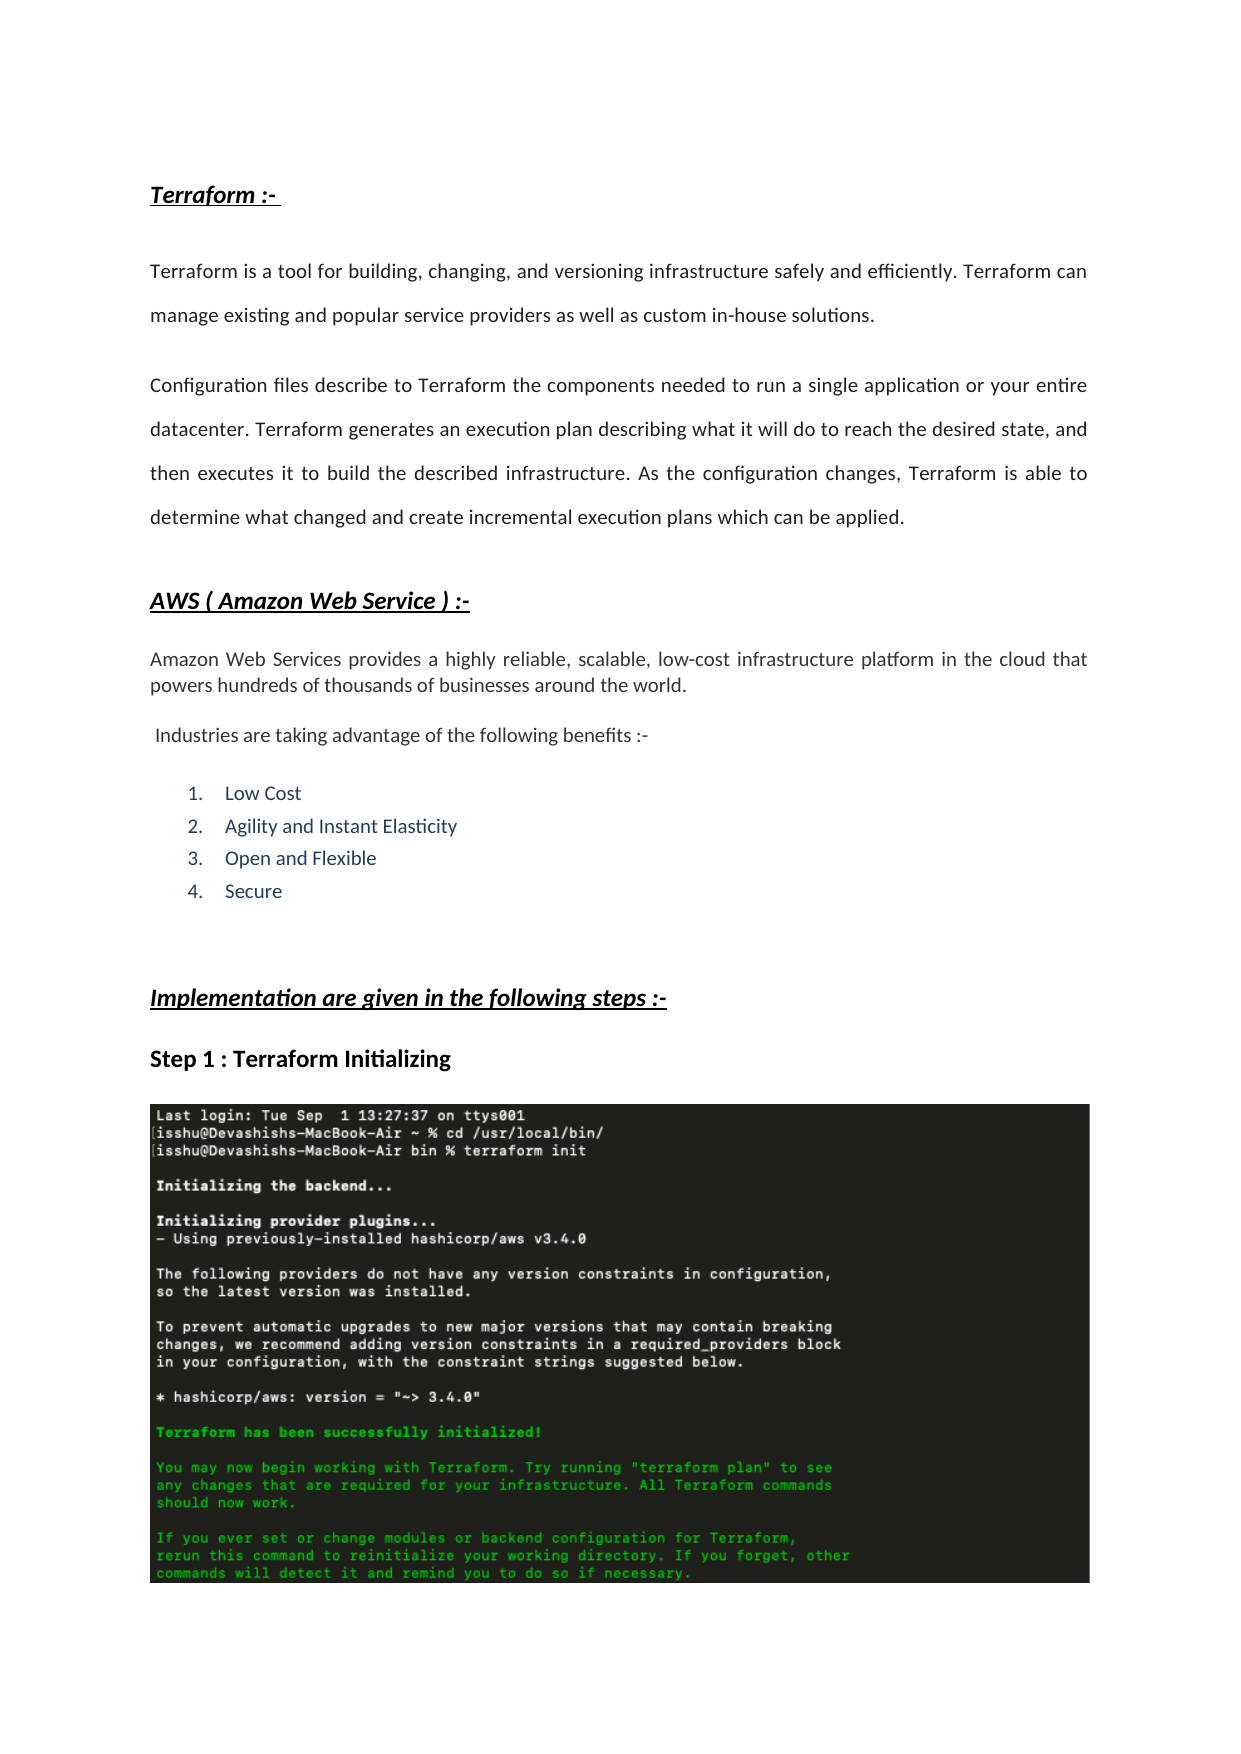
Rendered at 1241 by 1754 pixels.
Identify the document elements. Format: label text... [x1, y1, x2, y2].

subtitle Open and Flexible [187, 838, 1090, 871]
list Low Cost [187, 773, 1090, 806]
text Step 1 : Terraform Initializing [150, 1043, 1090, 1074]
text Industries are taking advantage of the following benefits :- [150, 723, 1090, 748]
subtitle Secure [187, 871, 1090, 903]
text Amazon Web Services provides a highly reliable, scalable, low-cost infrastructure platform in the cloud that powers hundreds of thousands of businesses around the world. [150, 646, 1090, 697]
text Configuration files describe to Terraform the components needed to run a single application or your entire datacenter. Terraform generates an execution plan describing what it will do to reach the desired state, and then executes it to build the described infrastructure. As the configuration changes, Terraform is able to determine what changed and create incremental execution plans which can be applied. [150, 353, 1090, 530]
subtitle Agility and Instant Elasticity [187, 806, 1090, 838]
text Implementation are given in the following steps :- [150, 982, 1090, 1013]
text AWS ( Amazon Web Service ) :- [150, 585, 1090, 616]
text Terraform is a tool for building, changing, and versioning infrastructure safely and efficiently. Terraform can manage existing and popular service providers as well as custom in-house solutions. [150, 240, 1090, 328]
picture [150, 1104, 1090, 1583]
text Terraform :- [150, 179, 1090, 209]
